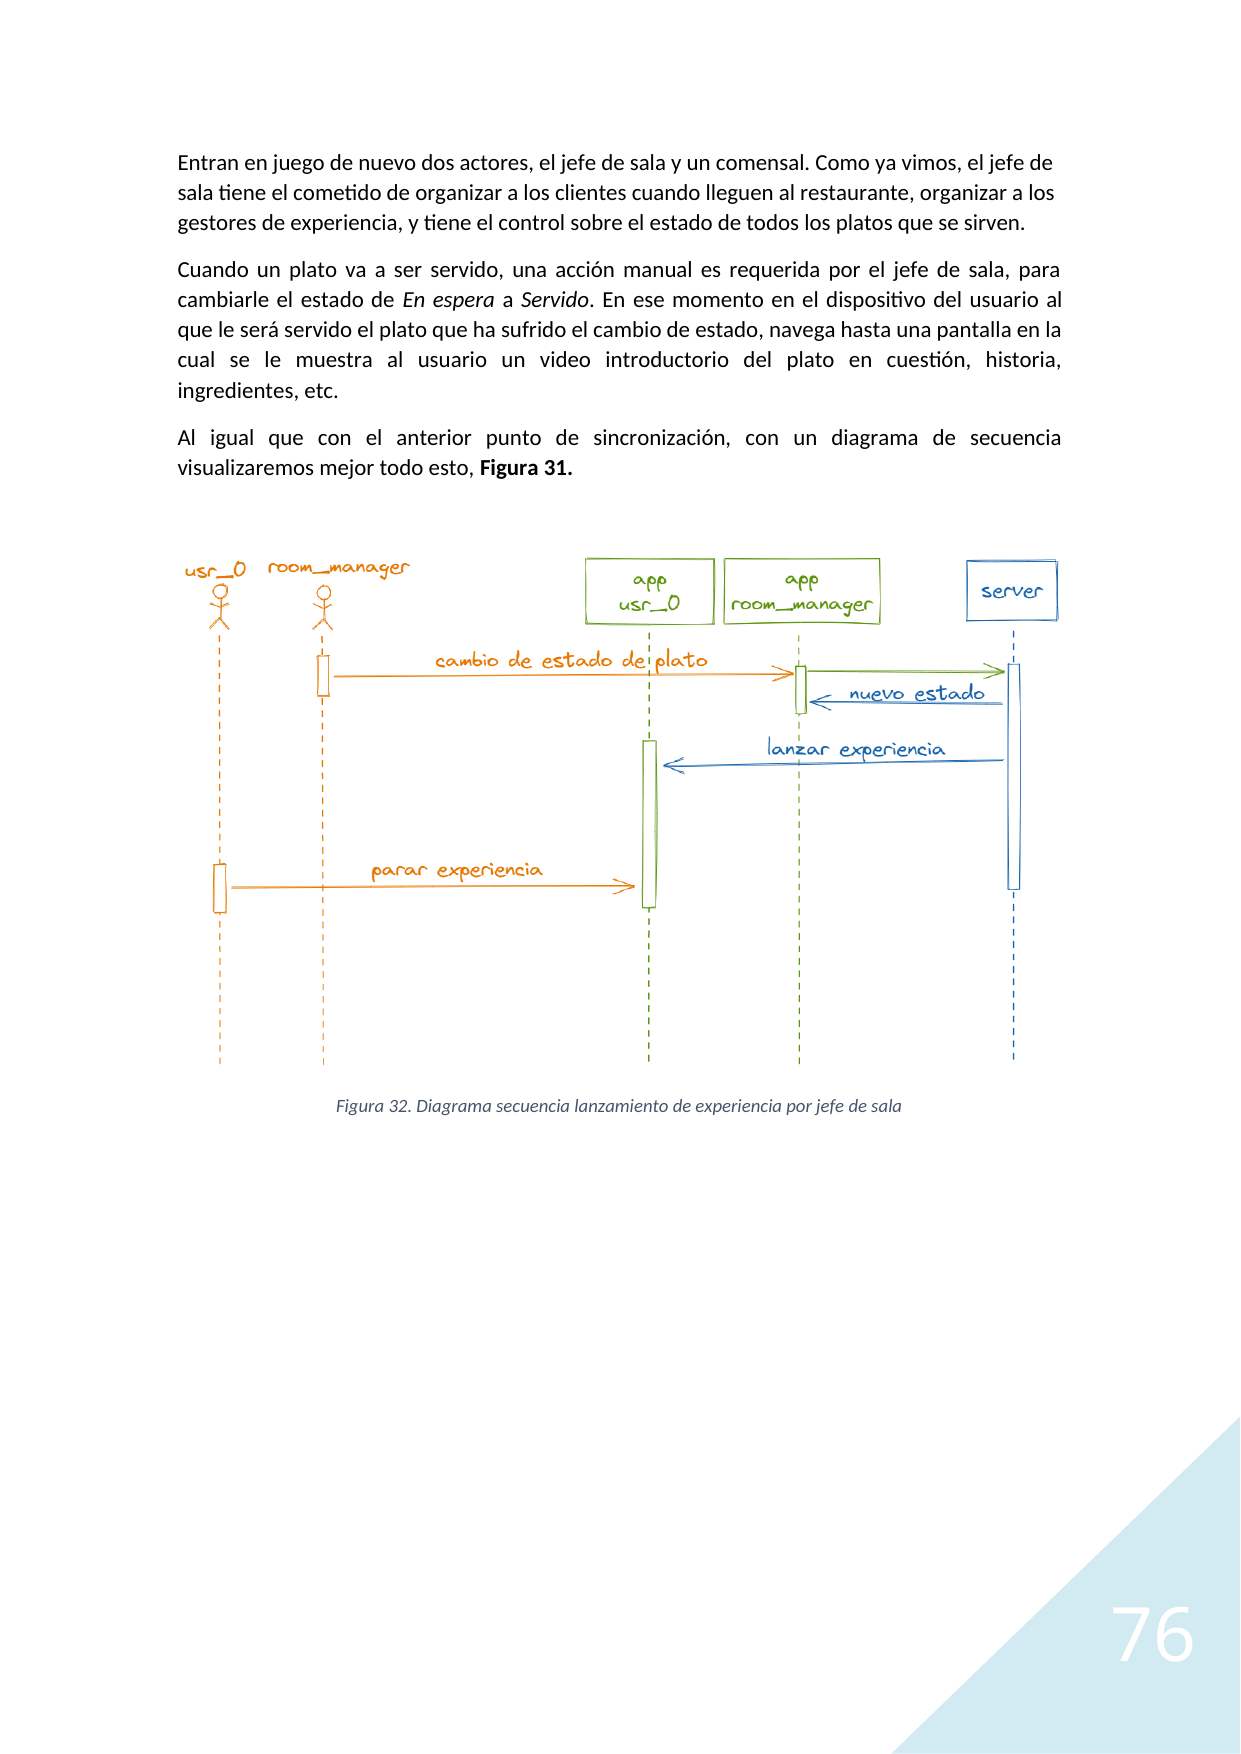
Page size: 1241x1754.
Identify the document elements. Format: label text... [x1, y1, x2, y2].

picture [177, 546, 1063, 1076]
text Entran en juego de nuevo dos actores, el jefe de sala y un comensal. Como ya vimos, el jefe de sala tiene el cometido de organizar a los clientes cuando lleguen al restaurante, organizar a los gestores de experiencia, y tiene el control sobre el estado de todos los platos que se sirven. [177, 148, 1063, 236]
text Al igual que con el anterior punto de sincronización, con un diagrama de secuencia visualizaremos mejor todo esto, Figura 31. [177, 423, 1063, 481]
text Cuando un plato va a ser servido, una acción manual es requerida por el jefe de sala, para cambiarle el estado de En espera a Servido. En ese momento en el dispositivo del usuario al que le será servido el plato que ha sufrido el cambio de estado, navega hasta una pantalla en la cual se le muestra al usuario un video introductorio del plato en cuestión, historia, ingredientes, etc. [177, 255, 1063, 404]
text Figura 32. Diagrama secuencia lanzamiento de experiencia por jefe de sala [177, 1095, 1063, 1118]
